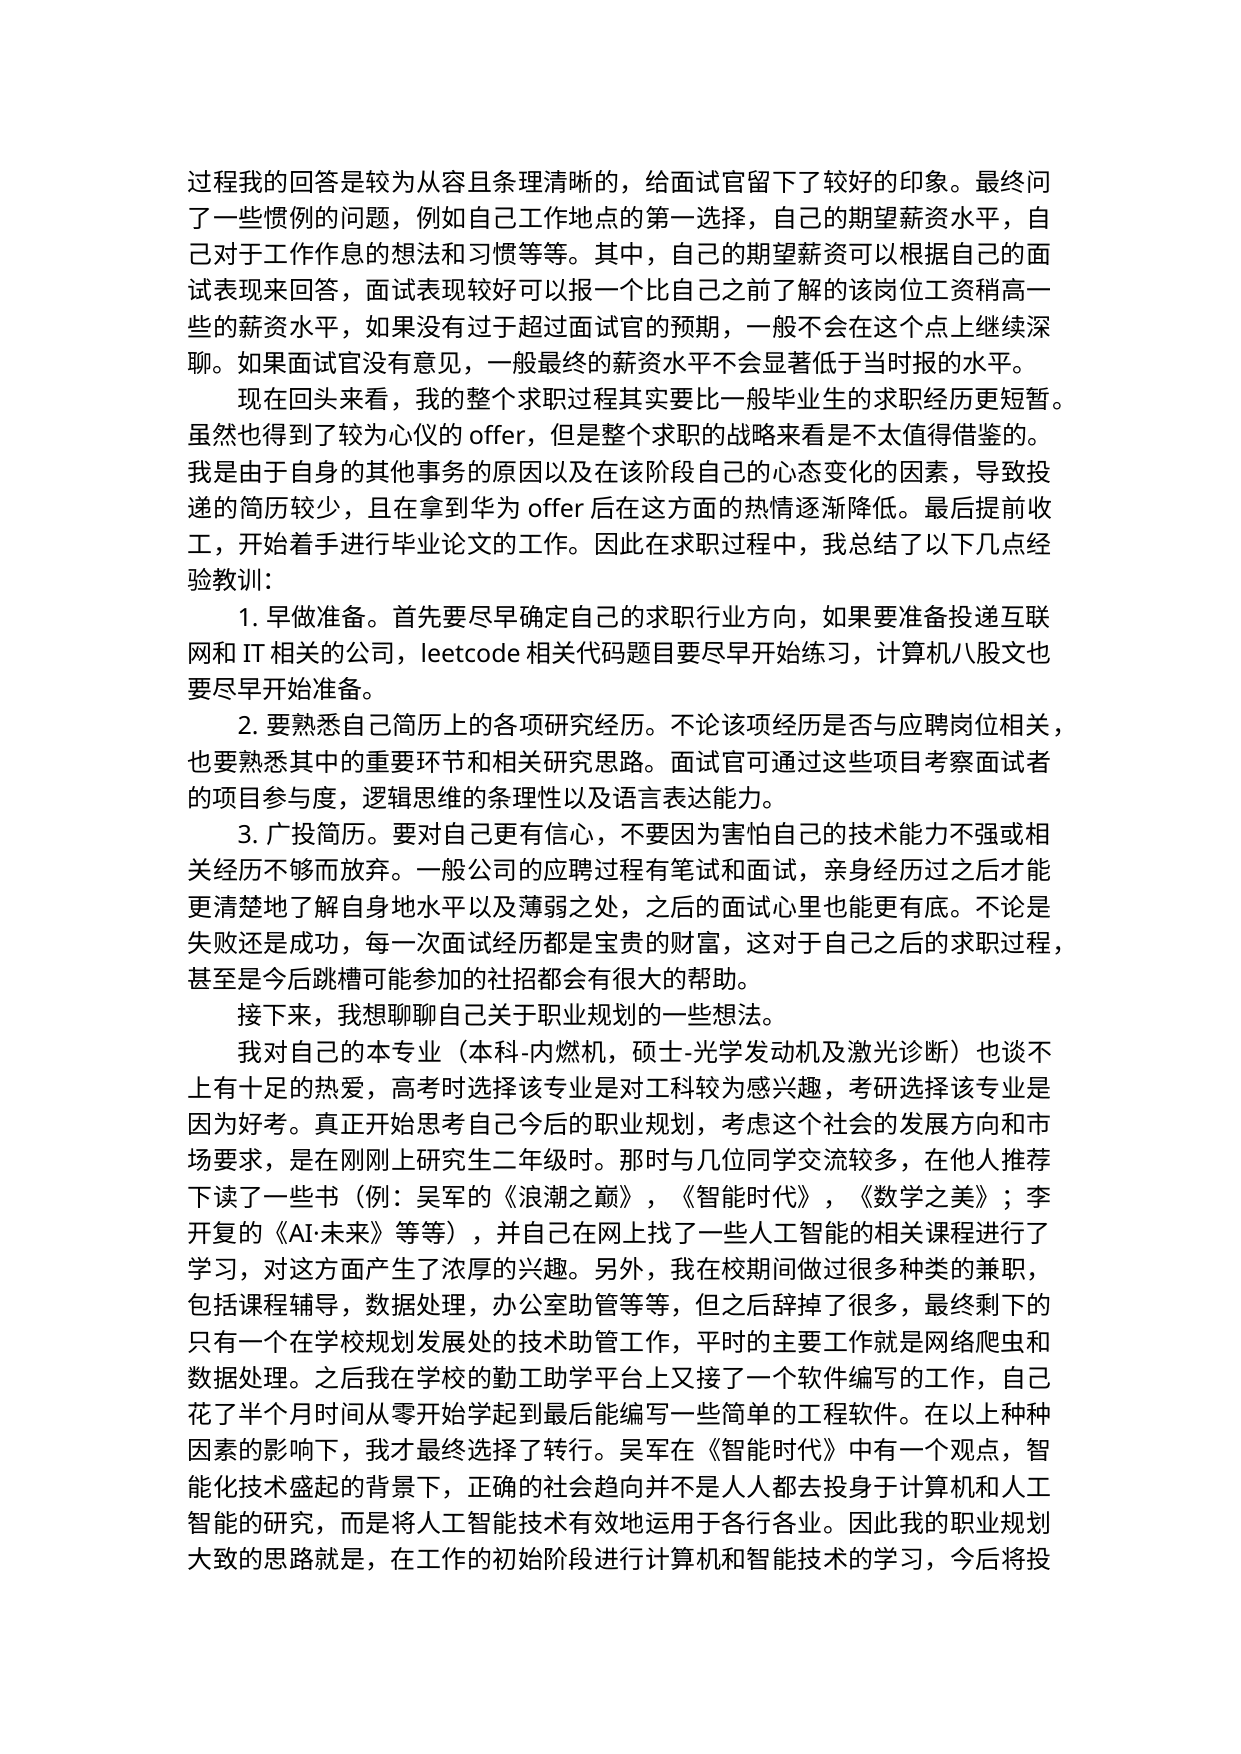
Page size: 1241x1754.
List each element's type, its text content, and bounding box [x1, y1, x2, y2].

text 1. 早做准备。首先要尽早确定自己的求职行业方向，如果要准备投递互联网和IT相关的公司，leetcode相关代码题目要尽早开始练习，计算机八股文也要尽早开始准备。 [187, 597, 1053, 706]
text 3. 广投简历。要对自己更有信心，不要因为害怕自己的技术能力不强或相关经历不够而放弃。一般公司的应聘过程有笔试和面试，亲身经历过之后才能更清楚地了解自身地水平以及薄弱之处，之后的面试心里也能更有底。不论是失败还是成功，每一次面试经历都是宝贵的财富，这对于自己之后的求职过程，甚至是今后跳槽可能参加的社招都会有很大的帮助。 [187, 814, 1053, 996]
text 现在回头来看，我的整个求职过程其实要比一般毕业生的求职经历更短暂。虽然也得到了较为心仪的offer，但是整个求职的战略来看是不太值得借鉴的。我是由于自身的其他事务的原因以及在该阶段自己的心态变化的因素，导致投递的简历较少，且在拿到华为offer后在这方面的热情逐渐降低。最后提前收工，开始着手进行毕业论文的工作。因此在求职过程中，我总结了以下几点经验教训： [187, 379, 1053, 597]
text 接下来，我想聊聊自己关于职业规划的一些想法。 [187, 996, 1053, 1032]
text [187, 162, 1053, 379]
text 2. 要熟悉自己简历上的各项研究经历。不论该项经历是否与应聘岗位相关，也要熟悉其中的重要环节和相关研究思路。面试官可通过这些项目考察面试者的项目参与度，逻辑思维的条理性以及语言表达能力。 [187, 706, 1053, 814]
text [187, 1032, 1053, 1576]
